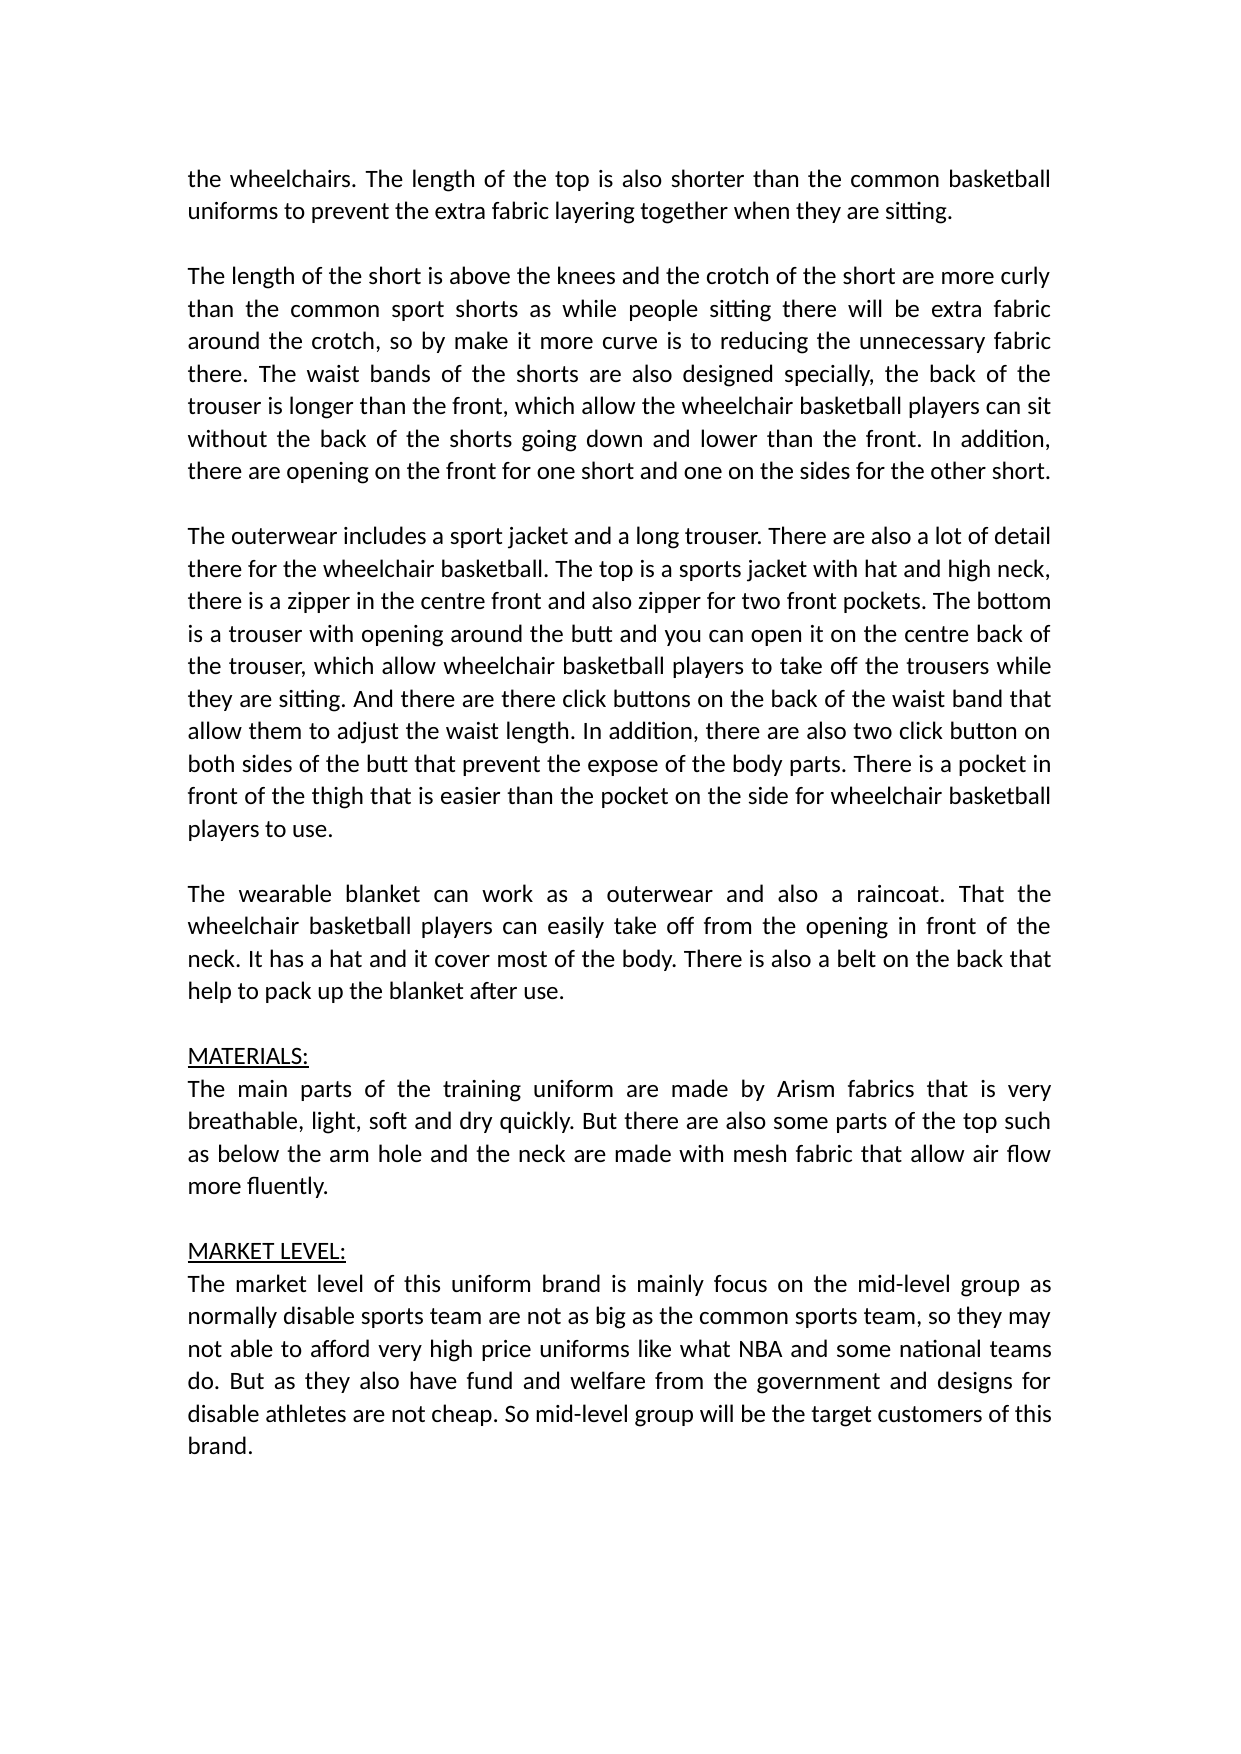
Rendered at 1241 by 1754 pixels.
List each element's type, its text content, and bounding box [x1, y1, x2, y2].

text MARKET LEVEL: [187, 1234, 1053, 1267]
text The wearable blanket can work as a outerwear and also a raincoat. That the wheelchair basketball players can easily take off from the opening in front of the neck. It has a hat and it cover most of the body. There is also a belt on the back that help to pack up the blanket after use. [187, 877, 1053, 1007]
text MATERIALS: [187, 1039, 1053, 1072]
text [187, 162, 1053, 227]
text The main parts of the training uniform are made by Arism fabrics that is very breathable, light, soft and dry quickly. But there are also some parts of the top such as below the arm hole and the neck are made with mesh fabric that allow air flow more fluently. [187, 1072, 1053, 1202]
text The market level of this uniform brand is mainly focus on the mid-level group as normally disable sports team are not as big as the common sports team, so they may not able to afford very high price uniforms like what NBA and some national teams do. But as they also have fund and welfare from the government and designs for disable athletes are not cheap. So mid-level group will be the target customers of this brand. [187, 1267, 1053, 1462]
text The outerwear includes a sport jacket and a long trouser. There are also a lot of detail there for the wheelchair basketball. The top is a sports jacket with hat and high neck, there is a zipper in the centre front and also zipper for two front pockets. The bottom is a trouser with opening around the butt and you can open it on the centre back of the trouser, which allow wheelchair basketball players to take off the trousers while they are sitting. And there are there click buttons on the back of the waist band that allow them to adjust the waist length. In addition, there are also two click button on both sides of the butt that prevent the expose of the body parts. There is a pocket in front of the thigh that is easier than the pocket on the side for wheelchair basketball players to use. [187, 519, 1053, 844]
text The length of the short is above the knees and the crotch of the short are more curly than the common sport shorts as while people sitting there will be extra fabric around the crotch, so by make it more curve is to reducing the unnecessary fabric there. The waist bands of the shorts are also designed specially, the back of the trouser is longer than the front, which allow the wheelchair basketball players can sit without the back of the shorts going down and lower than the front. In addition, there are opening on the front for one short and one on the sides for the other short. [187, 259, 1053, 487]
